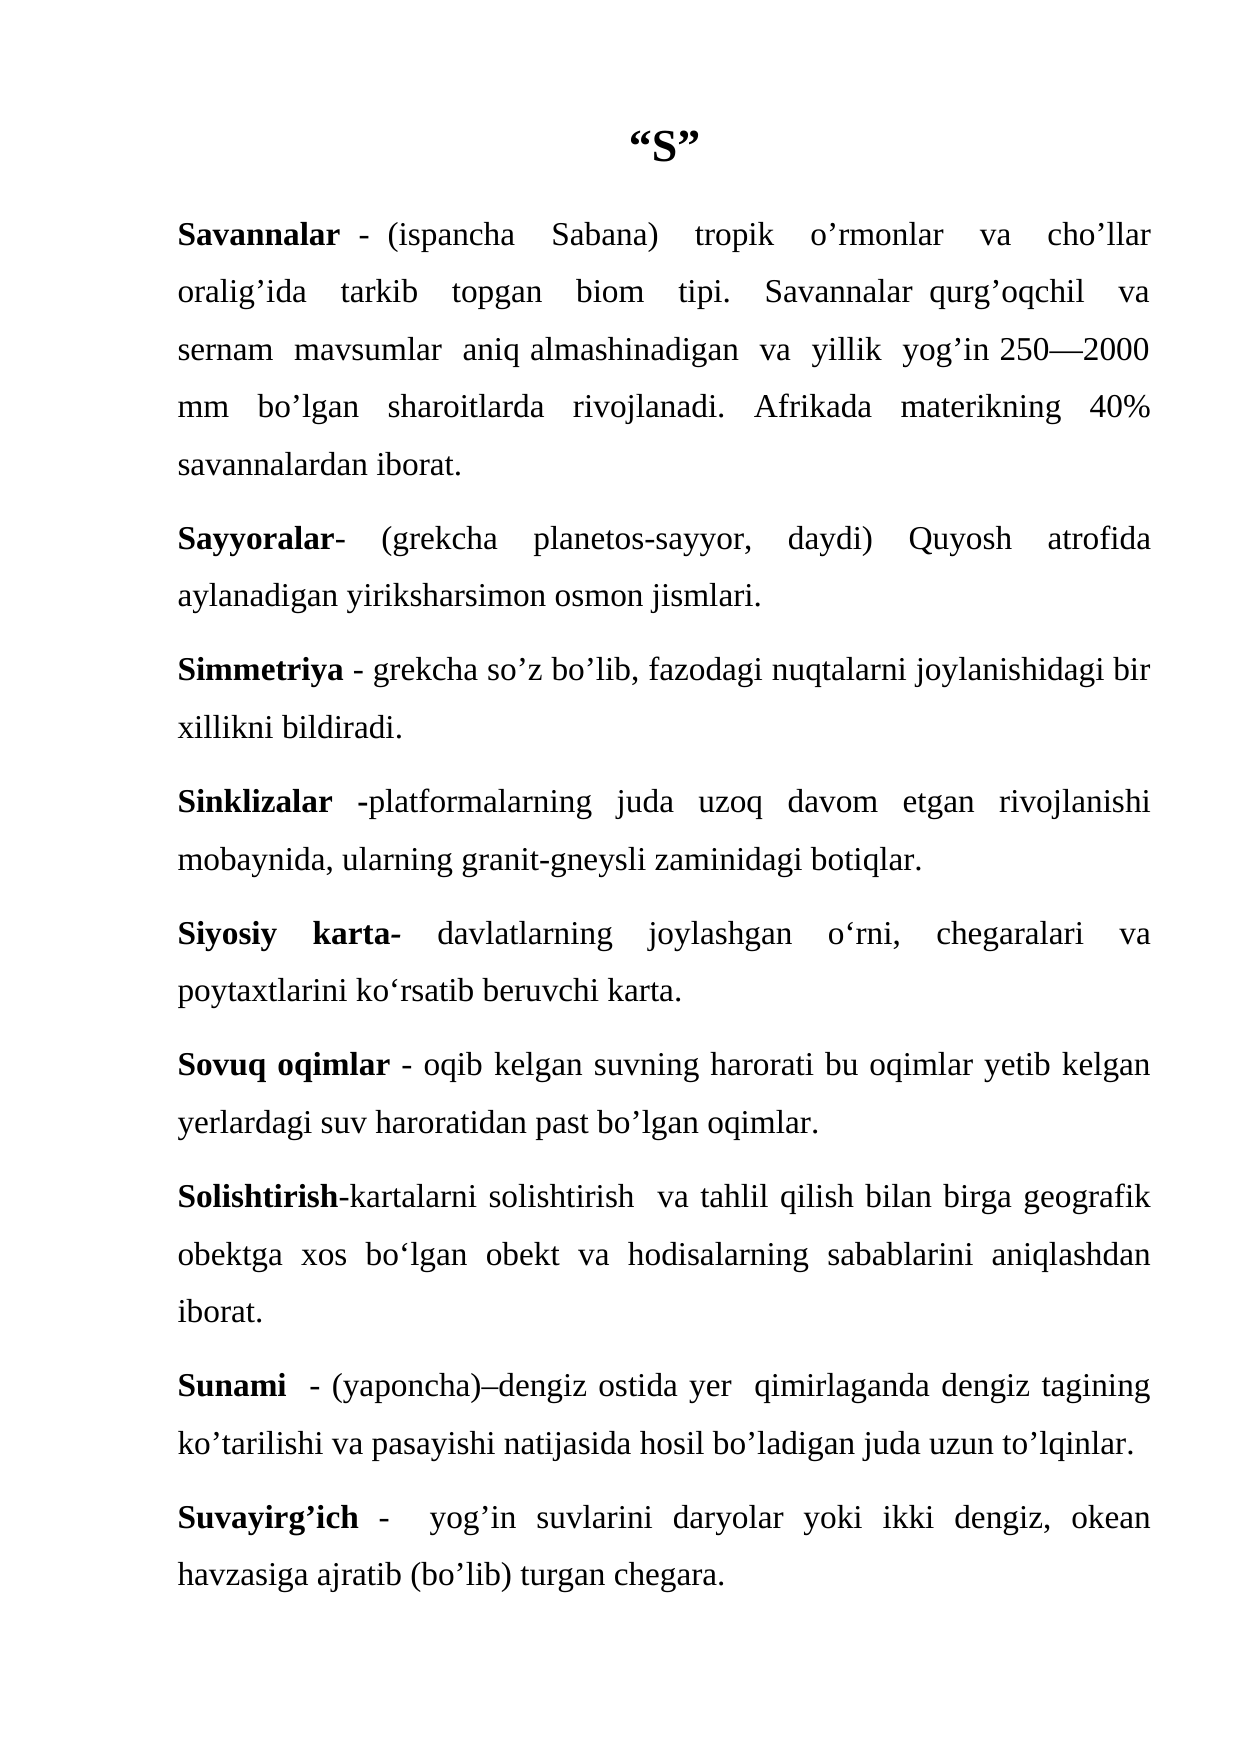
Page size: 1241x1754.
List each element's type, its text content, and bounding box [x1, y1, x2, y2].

text “S” [177, 118, 1152, 171]
text Simmetriya - grekcha so’z bo’lib, fazodagi nuqtalarni joylanishidagi bir xillikni bildiradi. [177, 650, 1152, 746]
text Sunami - (yaponcha)–dengiz ostida yer qimirlaganda dengiz tagining ko’tarilishi va pasayishi natijasida hosil bo’ladigan juda uzun to’lqinlar. [177, 1366, 1152, 1461]
text Suvayirg’ich - yog’in suvlarini daryolar yoki ikki dengiz, okean havzasiga ajratib (bo’lib) turgan chegara. [177, 1497, 1152, 1593]
text Sinklizalar -platformalarning juda uzoq davom etgan rivojlanishi mobaynida, ularning granit-gneysli zaminidagi botiqlar. [177, 781, 1152, 877]
text Savannalar - (ispancha Sabana) tropik o’rmonlar va cho’llar oralig’ida tarkib topgan biom tipi. Savannalar qurg’oqchil va sernam mavsumlar aniq almashinadigan va yillik yog’in 250—2000 mm bo’lgan sharoitlarda rivojlanadi. Afrikada materikning 40% savannalardan iborat. [177, 214, 1152, 482]
text Solishtirish-kartalarni solishtirish va tahlil qilish bilan birga geografik obektga xos bo‘lgan obekt va hodisalarning sabablarini aniqlashdan iborat. [177, 1176, 1152, 1330]
text Sayyoralar- (grekcha planetos-sayyor, daydi) Quyosh atrofida aylanadigan yiriksharsimon osmon jismlari. [177, 518, 1152, 614]
text Sovuq oqimlar - oqib kelgan suvning harorati bu oqimlar yetib kelgan yerlardagi suv haroratidan past bo’lgan oqimlar. [177, 1045, 1152, 1141]
text Siyosiy karta- davlatlarning joylashgan о‘rni, chegaralari va poytaxtlarini kо‘rsatib beruvchi karta. [177, 913, 1152, 1009]
